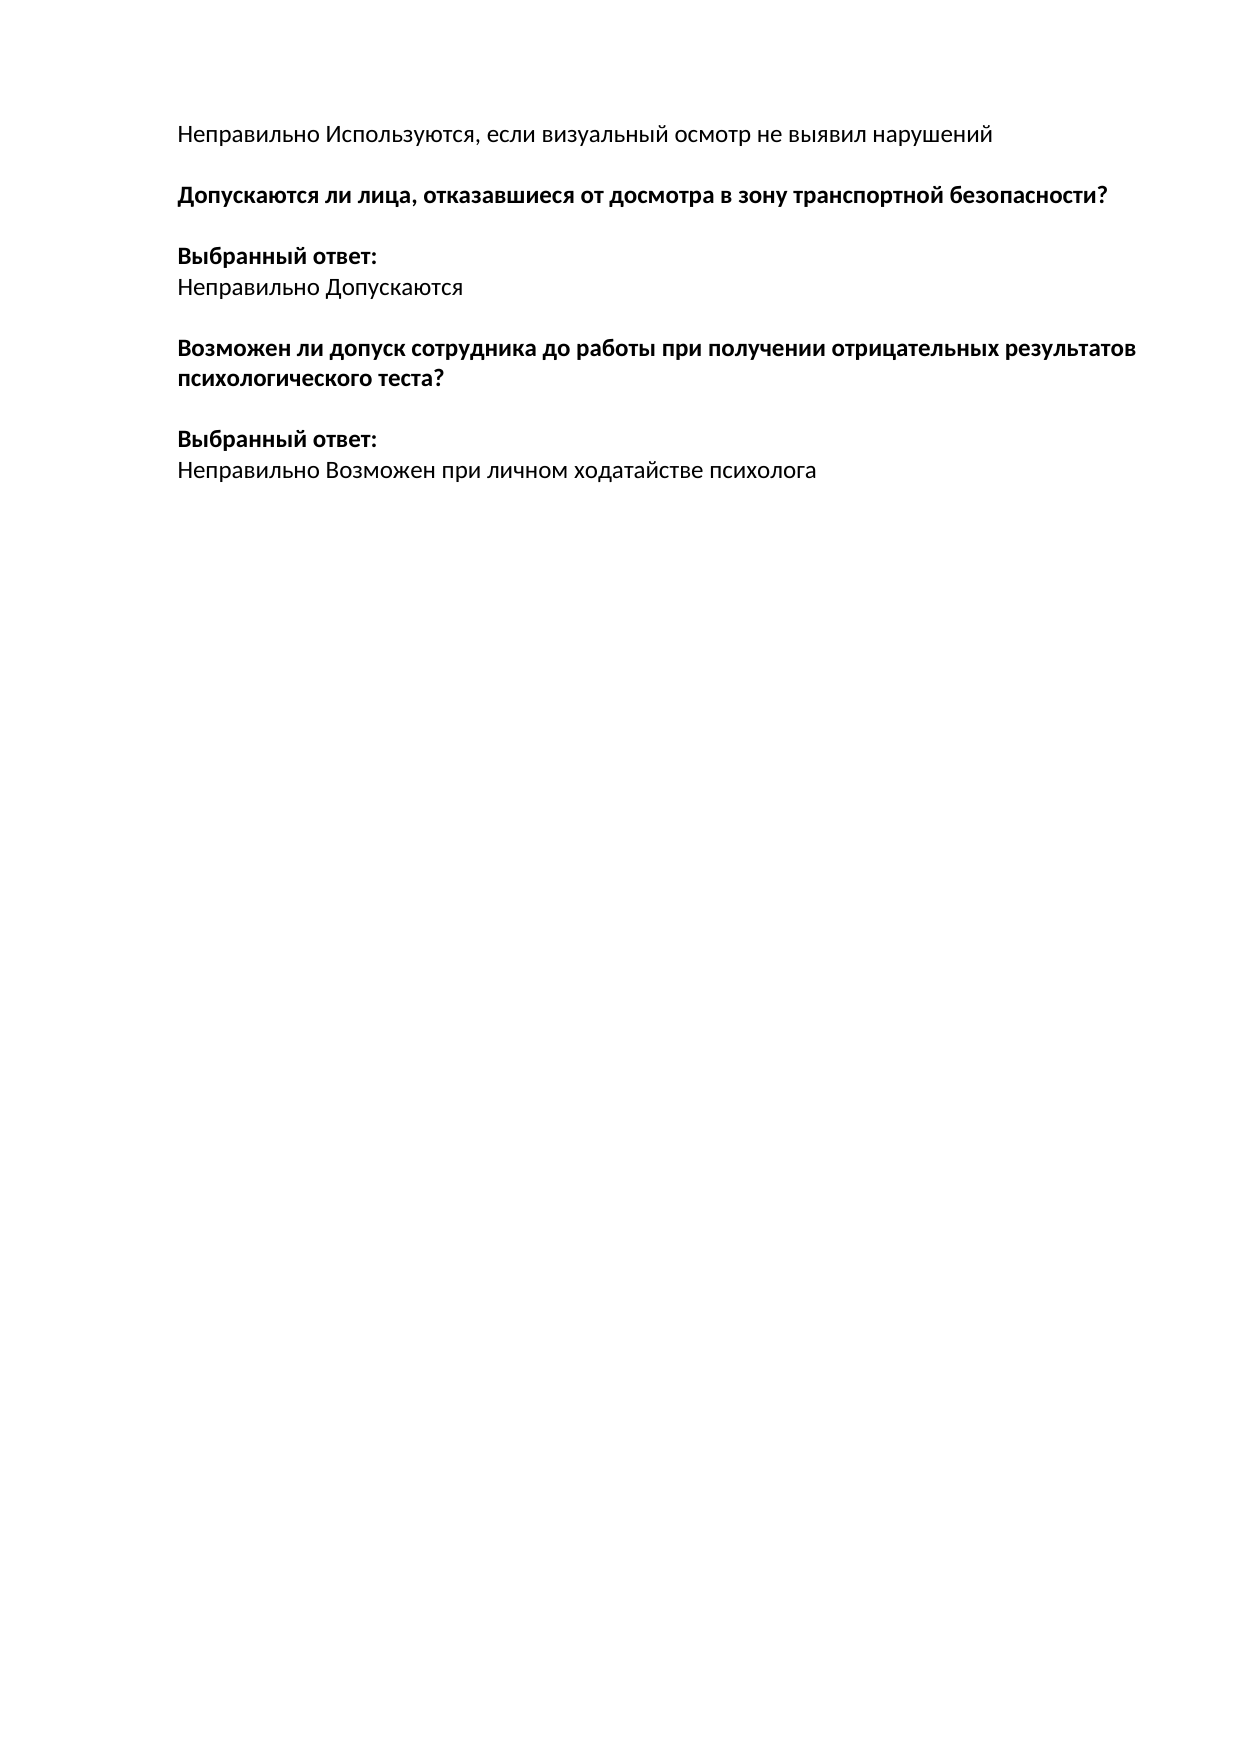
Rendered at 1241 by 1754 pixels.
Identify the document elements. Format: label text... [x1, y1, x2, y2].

text Выбранный ответ: [177, 423, 1152, 454]
text Неправильно Возможен при личном ходатайстве психолога [177, 454, 1152, 484]
text Возможен ли допуск сотрудника до работы при получении отрицательных результатов психологического теста? [177, 332, 1152, 393]
text Допускаются ли лица, отказавшиеся от досмотра в зону транспортной безопасности? [177, 179, 1152, 210]
text Неправильно Допускаются [177, 271, 1152, 301]
text Неправильно Используются, если визуальный осмотр не выявил нарушений [177, 118, 1152, 149]
text Выбранный ответ: [177, 240, 1152, 271]
